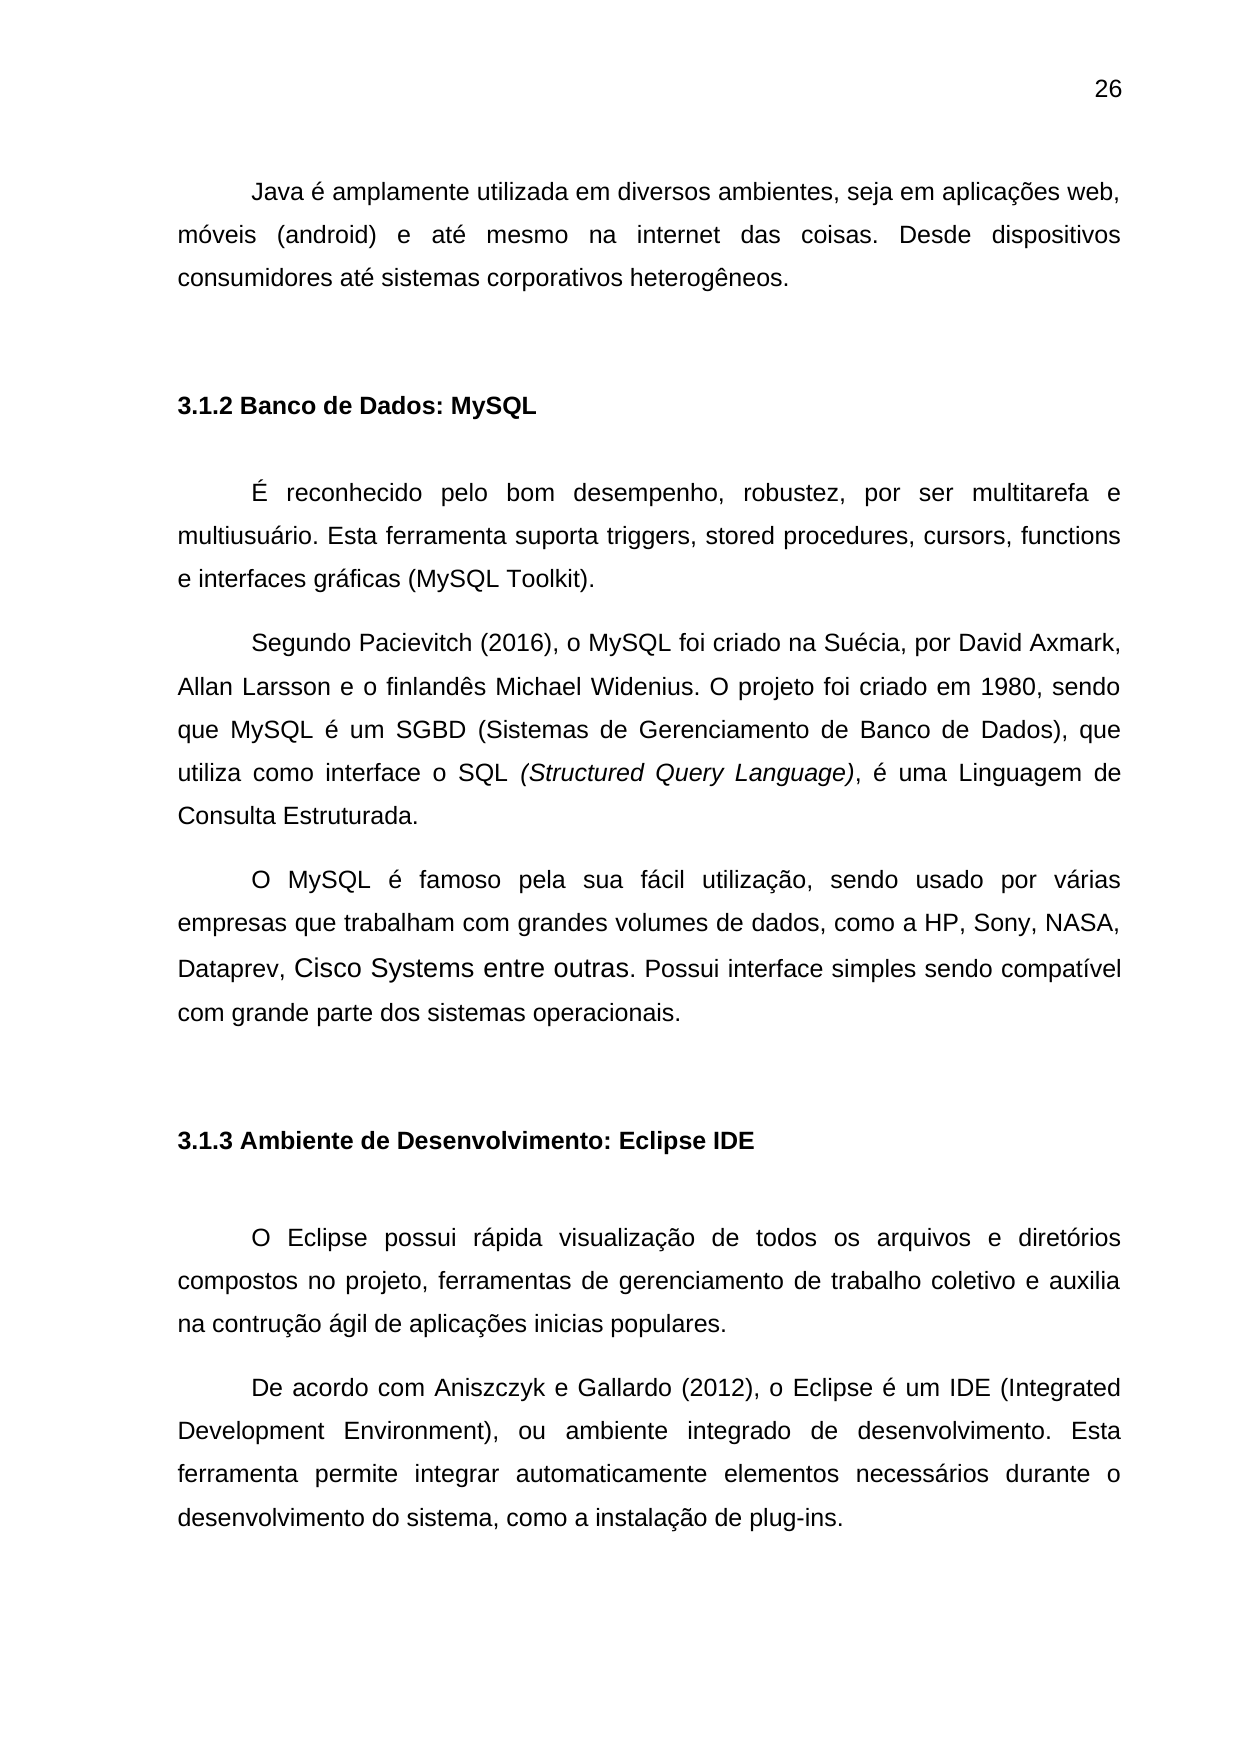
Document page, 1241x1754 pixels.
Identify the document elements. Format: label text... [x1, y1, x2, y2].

text De acordo com Aniszczyk e Gallardo (2012), o Eclipse é um IDE (Integrated Development Environment), ou ambiente integrado de desenvolvimento. Esta ferramenta permite integrar automaticamente elementos necessários durante o desenvolvimento do sistema, como a instalação de plug-ins. [177, 1373, 1122, 1531]
text Segundo Pacievitch (2016), o MySQL foi criado na Suécia, por David Axmark, Allan Larsson e o finlandês Michael Widenius. O projeto foi criado em 1980, sendo que MySQL é um SGBD (Sistemas de Gerenciamento de Banco de Dados), que utiliza como interface o SQL (Structured Query Language), é uma Linguagem de Consulta Estruturada. [177, 628, 1122, 830]
text O MySQL é famoso pela sua fácil utilização, sendo usado por várias empresas que trabalham com grandes volumes de dados, como a HP, Sony, NASA, Dataprev, Cisco Systems entre outras. Possui interface simples sendo compatível com grande parte dos sistemas operacionais. [177, 865, 1122, 1027]
subtitle 3.1.3 Ambiente de Desenvolvimento: Eclipse IDE [177, 1126, 1122, 1155]
text O Eclipse possui rápida visualização de todos os arquivos e diretórios compostos no projeto, ferramentas de gerenciamento de trabalho coletivo e auxilia na contrução ágil de aplicações inicias populares. [177, 1223, 1122, 1338]
subtitle 3.1.2 Banco de Dados: MySQL [177, 391, 1122, 420]
text É reconhecido pelo bom desempenho, robustez, por ser multitarefa e multiusuário. Esta ferramenta suporta triggers, stored procedures, cursors, functions e interfaces gráficas (MySQL Toolkit). [177, 478, 1122, 593]
text Java é amplamente utilizada em diversos ambientes, seja em aplicações web, móveis (android) e até mesmo na internet das coisas. Desde dispositivos consumidores até sistemas corporativos heterogêneos. [177, 177, 1122, 292]
